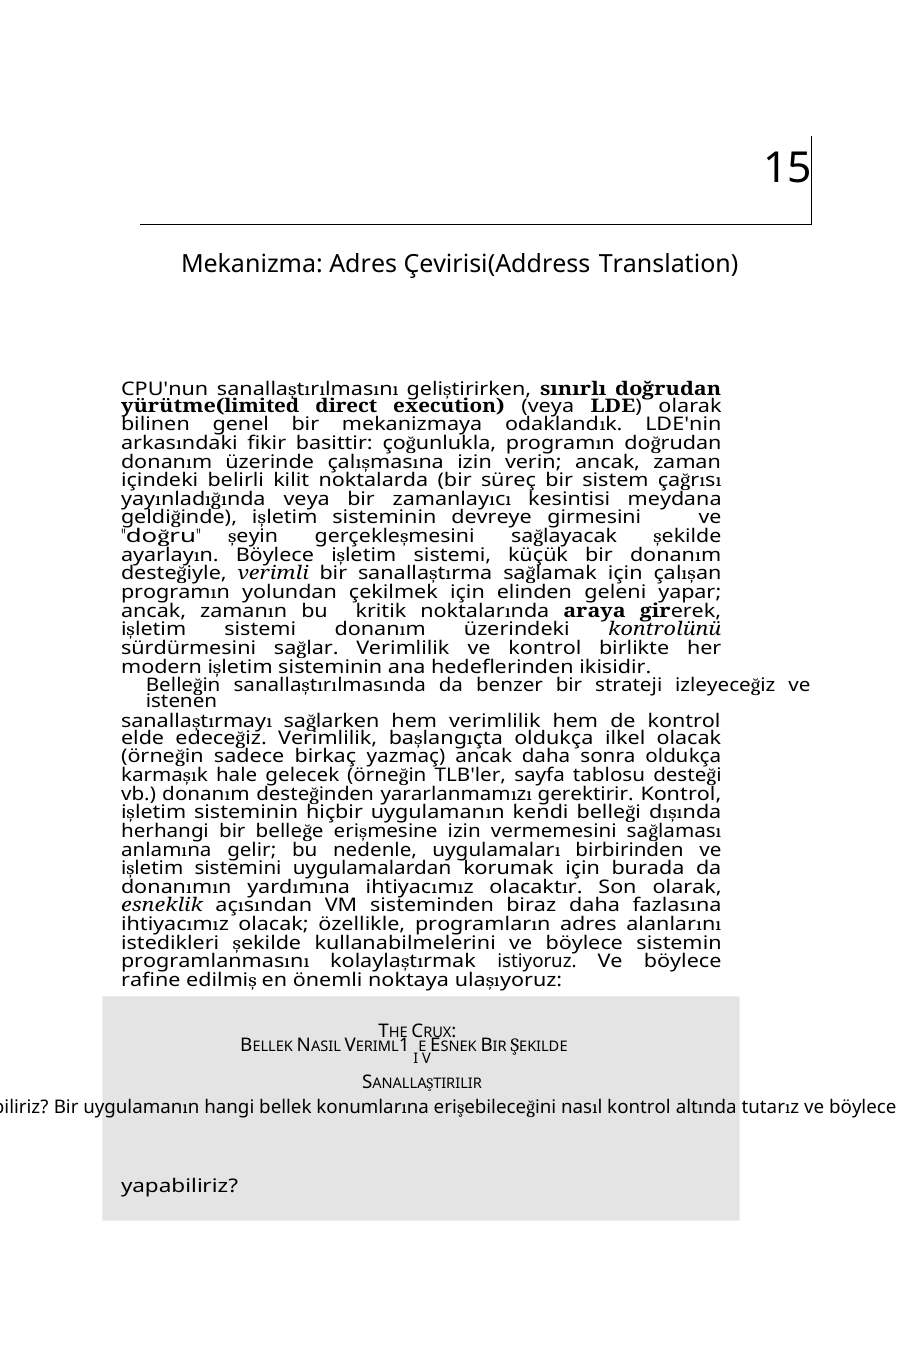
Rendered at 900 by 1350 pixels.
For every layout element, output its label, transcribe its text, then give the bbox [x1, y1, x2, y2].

text Belleğin sanallaştırılmasında da benzer bir strateji izleyeceğiz ve istenen [146, 678, 810, 711]
text CPU'nun sanallaştırılmasını geliştirirken, sınırlı doğrudan yürütme(limited direct execution) (veya LDE) olarak bilinen genel bir mekanizmaya odaklandık. LDE'nin arkasındaki fikir basittir: çoğunlukla, programın doğrudan donanım üzerinde çalışmasına izin verin; ancak, zaman içindeki belirli kilit noktalarda (bir süreç bir sistem çağrısı yayınladığında veya bir zamanlayıcı kesintisi meydana geldiğinde), işletim sisteminin devreye girmesini ve "doğru" şeyin gerçekleşmesini sağlayacak şekilde ayarlayın. Böylece işletim sistemi, küçük bir donanım desteğiyle, verimli bir sanallaştırma sağlamak için çalışan programın yolundan çekilmek için elinden geleni yapar; ancak, zamanın bu kritik noktalarında araya girerek, işletim sistemi donanım üzerindeki kontrolünü sürdürmesini sağlar. Verimlilik ve kontrol birlikte her modern işletim sisteminin ana hedeflerinden ikisidir. [121, 380, 721, 678]
text yapabiliriz? [121, 1172, 810, 1198]
text sanallaştırmayı sağlarken hem verimlilik hem de kontrol elde edeceğiz. Verimlilik, başlangıçta oldukça ilkel olacak (örneğin sadece birkaç yazmaç) ancak daha sonra oldukça karmaşık hale gelecek (örneğin TLB'ler, sayfa tablosu desteği vb.) donanım desteğinden yararlanmamızı gerektirir. Kontrol, işletim sisteminin hiçbir uygulamanın kendi belleği dışında herhangi bir belleğe erişmesine izin vermemesini sağlaması anlamına gelir; bu nedenle, uygulamaları birbirinden ve işletim sistemini uygulamalardan korumak için burada da donanımın yardımına ihtiyacımız olacaktır. Son olarak, esneklik açısından VM sisteminden biraz daha fazlasına ihtiyacımız olacak; özellikle, programların adres alanlarını istedikleri şekilde kullanabilmelerini ve böylece sistemin programlanmasını kolaylaştırmak istiyoruz. Ve böylece rafine edilmiş en önemli noktaya ulaşıyoruz: [121, 712, 721, 992]
title Mekanizma: Adres Çevirisi(Address Translation) [142, 246, 777, 280]
